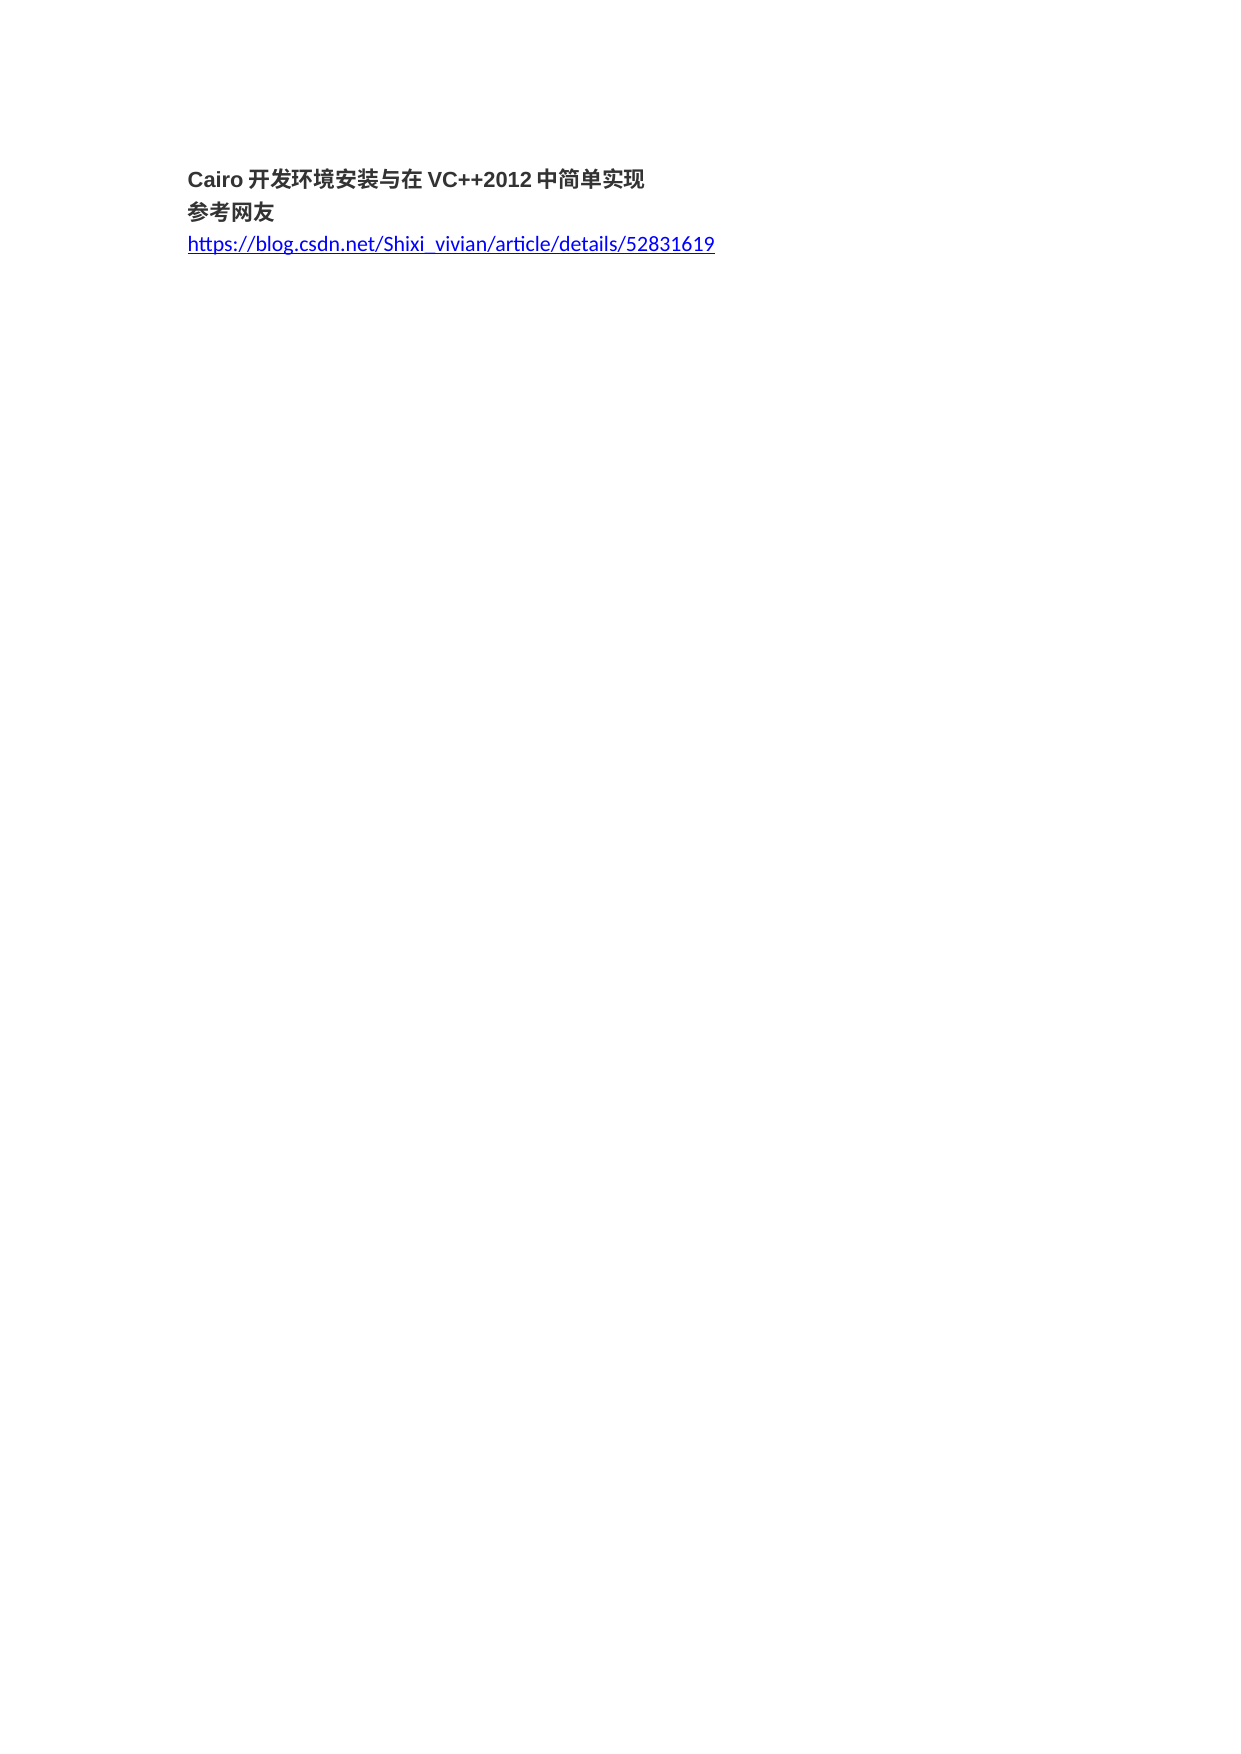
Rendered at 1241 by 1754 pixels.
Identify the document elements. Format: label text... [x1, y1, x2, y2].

text https://blog.csdn.net/Shixi_vivian/article/details/52831619 [187, 227, 1053, 259]
text 参考网友 [187, 194, 1053, 227]
text Cairo开发环境安装与在VC++2012中简单实现 [187, 162, 1053, 194]
